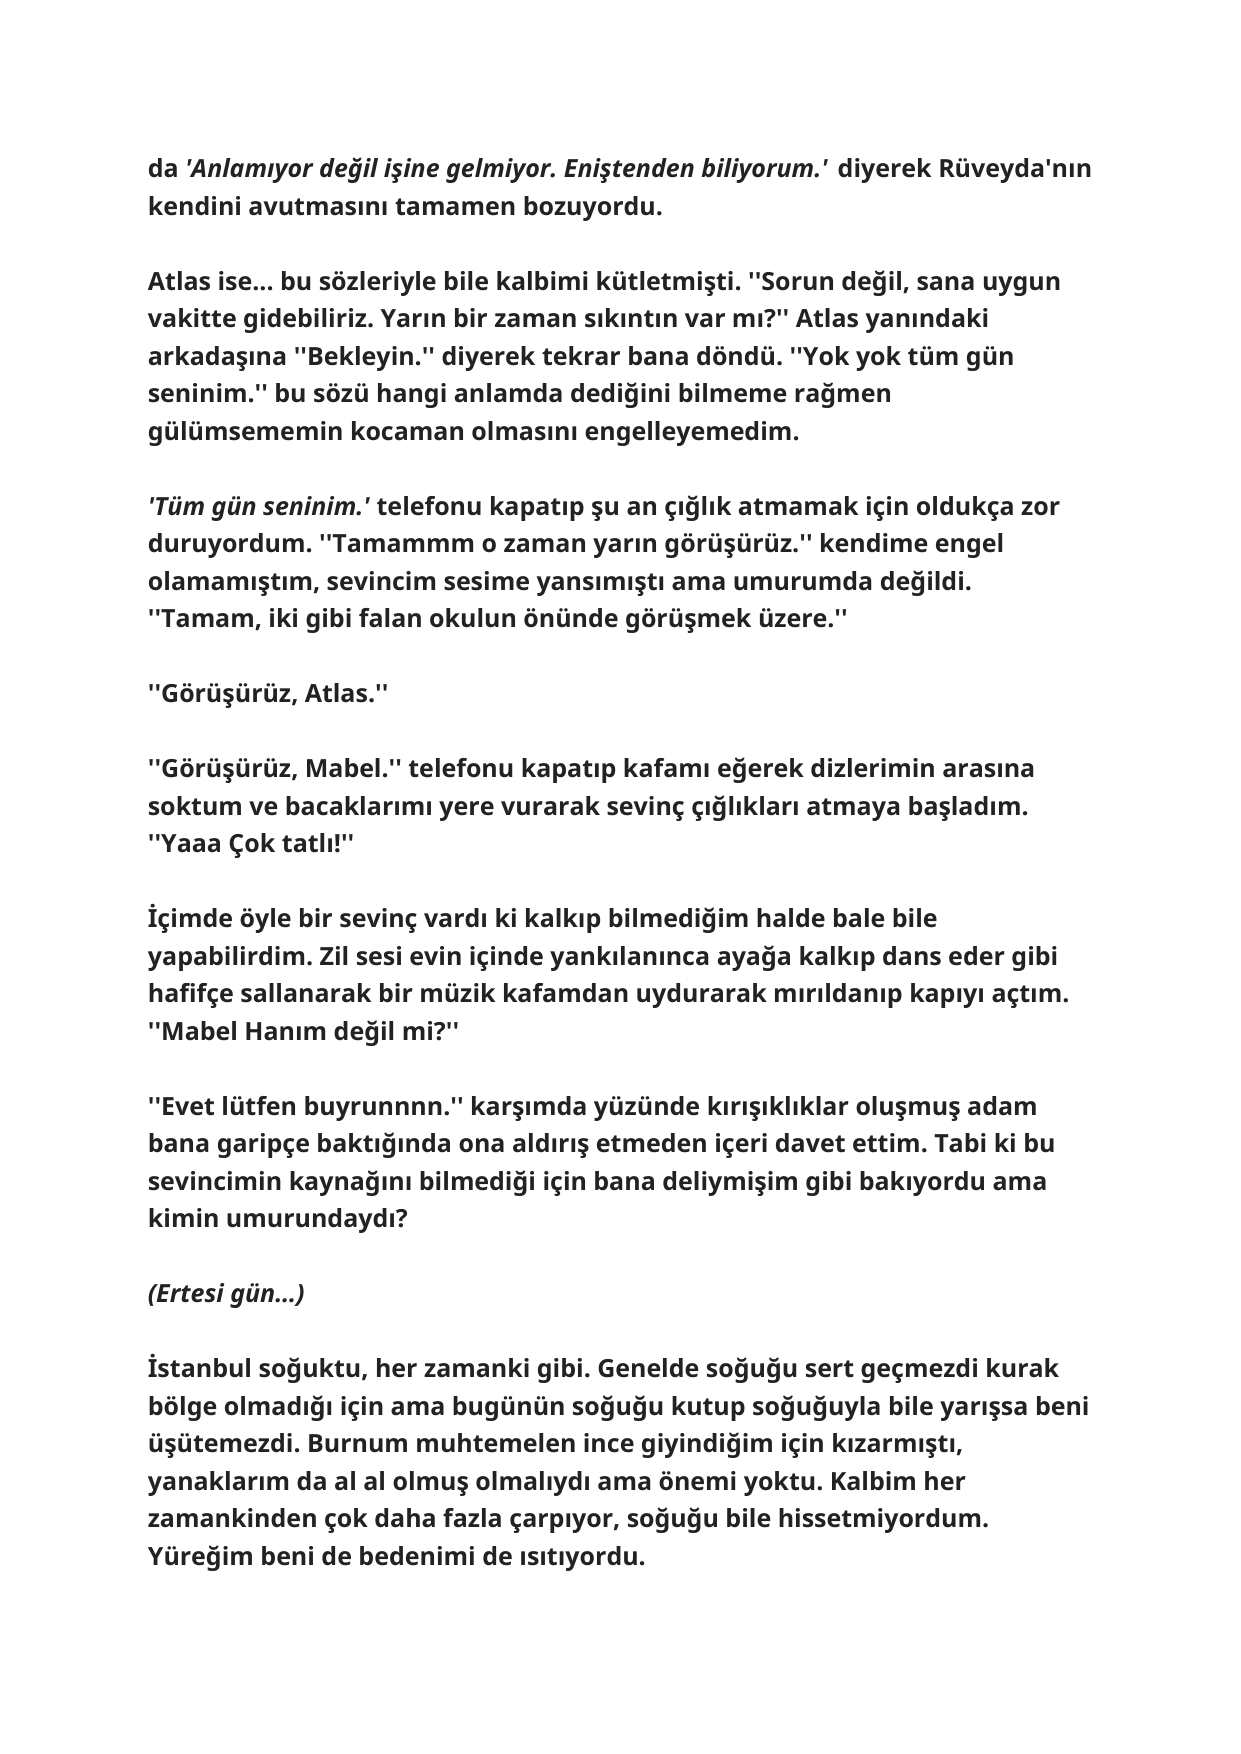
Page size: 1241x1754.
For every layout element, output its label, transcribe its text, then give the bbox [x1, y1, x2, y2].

text Atlas ise... bu sözleriyle bile kalbimi kütletmişti. ''Sorun değil, sana uygun vakitte gidebiliriz. Yarın bir zaman sıkıntın var mı?'' Atlas yanındaki arkadaşına ''Bekleyin.'' diyerek tekrar bana döndü. ''Yok yok tüm gün seninim.'' bu sözü hangi anlamda dediğini bilmeme rağmen gülümsememin kocaman olmasını engelleyemedim. [148, 260, 1093, 448]
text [148, 148, 1093, 223]
text İçimde öyle bir sevinç vardı ki kalkıp bilmediğim halde bale bile yapabilirdim. Zil sesi evin içinde yankılanınca ayağa kalkıp dans eder gibi hafifçe sallanarak bir müzik kafamdan uydurarak mırıldanıp kapıyı açtım. ''Mabel Hanım değil mi?'' [148, 898, 1093, 1048]
text (Ertesi gün…) [148, 1273, 1093, 1310]
text İstanbul soğuktu, her zamanki gibi. Genelde soğuğu sert geçmezdi kurak bölge olmadığı için ama bugünün soğuğu kutup soğuğuyla bile yarışsa beni üşütemezdi. Burnum muhtemelen ince giyindiğim için kızarmıştı, yanaklarım da al al olmuş olmalıydı ama önemi yoktu. Kalbim her zamankinden çok daha fazla çarpıyor, soğuğu bile hissetmiyordum. Yüreğim beni de bedenimi de ısıtıyordu. [148, 1348, 1093, 1573]
text ''Görüşürüz, Mabel.'' telefonu kapatıp kafamı eğerek dizlerimin arasına soktum ve bacaklarımı yere vurarak sevinç çığlıkları atmaya başladım. ''Yaaa Çok tatlı!'' [148, 748, 1093, 860]
text 'Tüm gün seninim.' telefonu kapatıp şu an çığlık atmamak için oldukça zor duruyordum. ''Tamammm o zaman yarın görüşürüz.'' kendime engel olamamıştım, sevincim sesime yansımıştı ama umurumda değildi. ''Tamam, iki gibi falan okulun önünde görüşmek üzere.'' [148, 485, 1093, 635]
text ''Evet lütfen buyrunnnn.'' karşımda yüzünde kırışıklıklar oluşmuş adam bana garipçe baktığında ona aldırış etmeden içeri davet ettim. Tabi ki bu sevincimin kaynağını bilmediği için bana deliymişim gibi bakıyordu ama kimin umurundaydı? [148, 1085, 1093, 1235]
text ''Görüşürüz, Atlas.'' [148, 673, 1093, 710]
